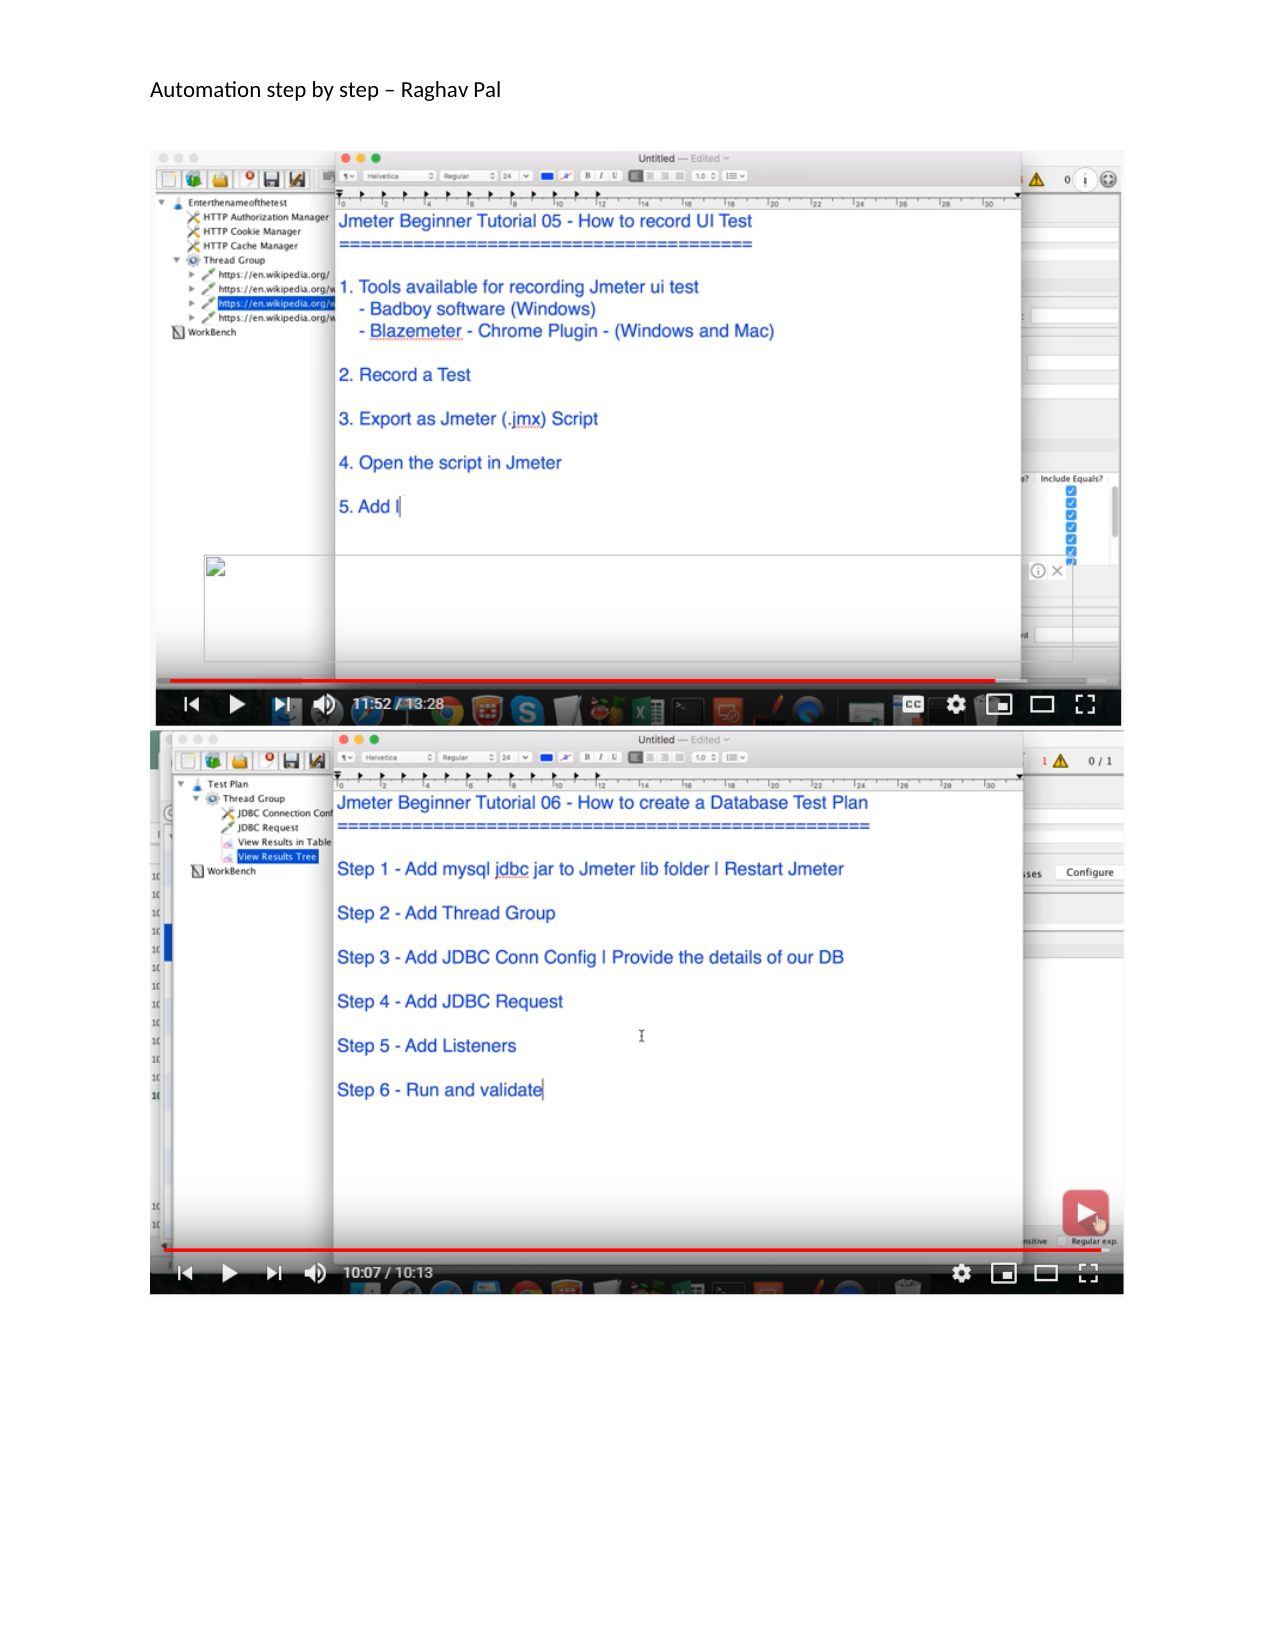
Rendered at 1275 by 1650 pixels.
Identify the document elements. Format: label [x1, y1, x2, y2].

picture [150, 728, 1125, 1299]
picture [150, 150, 1125, 727]
